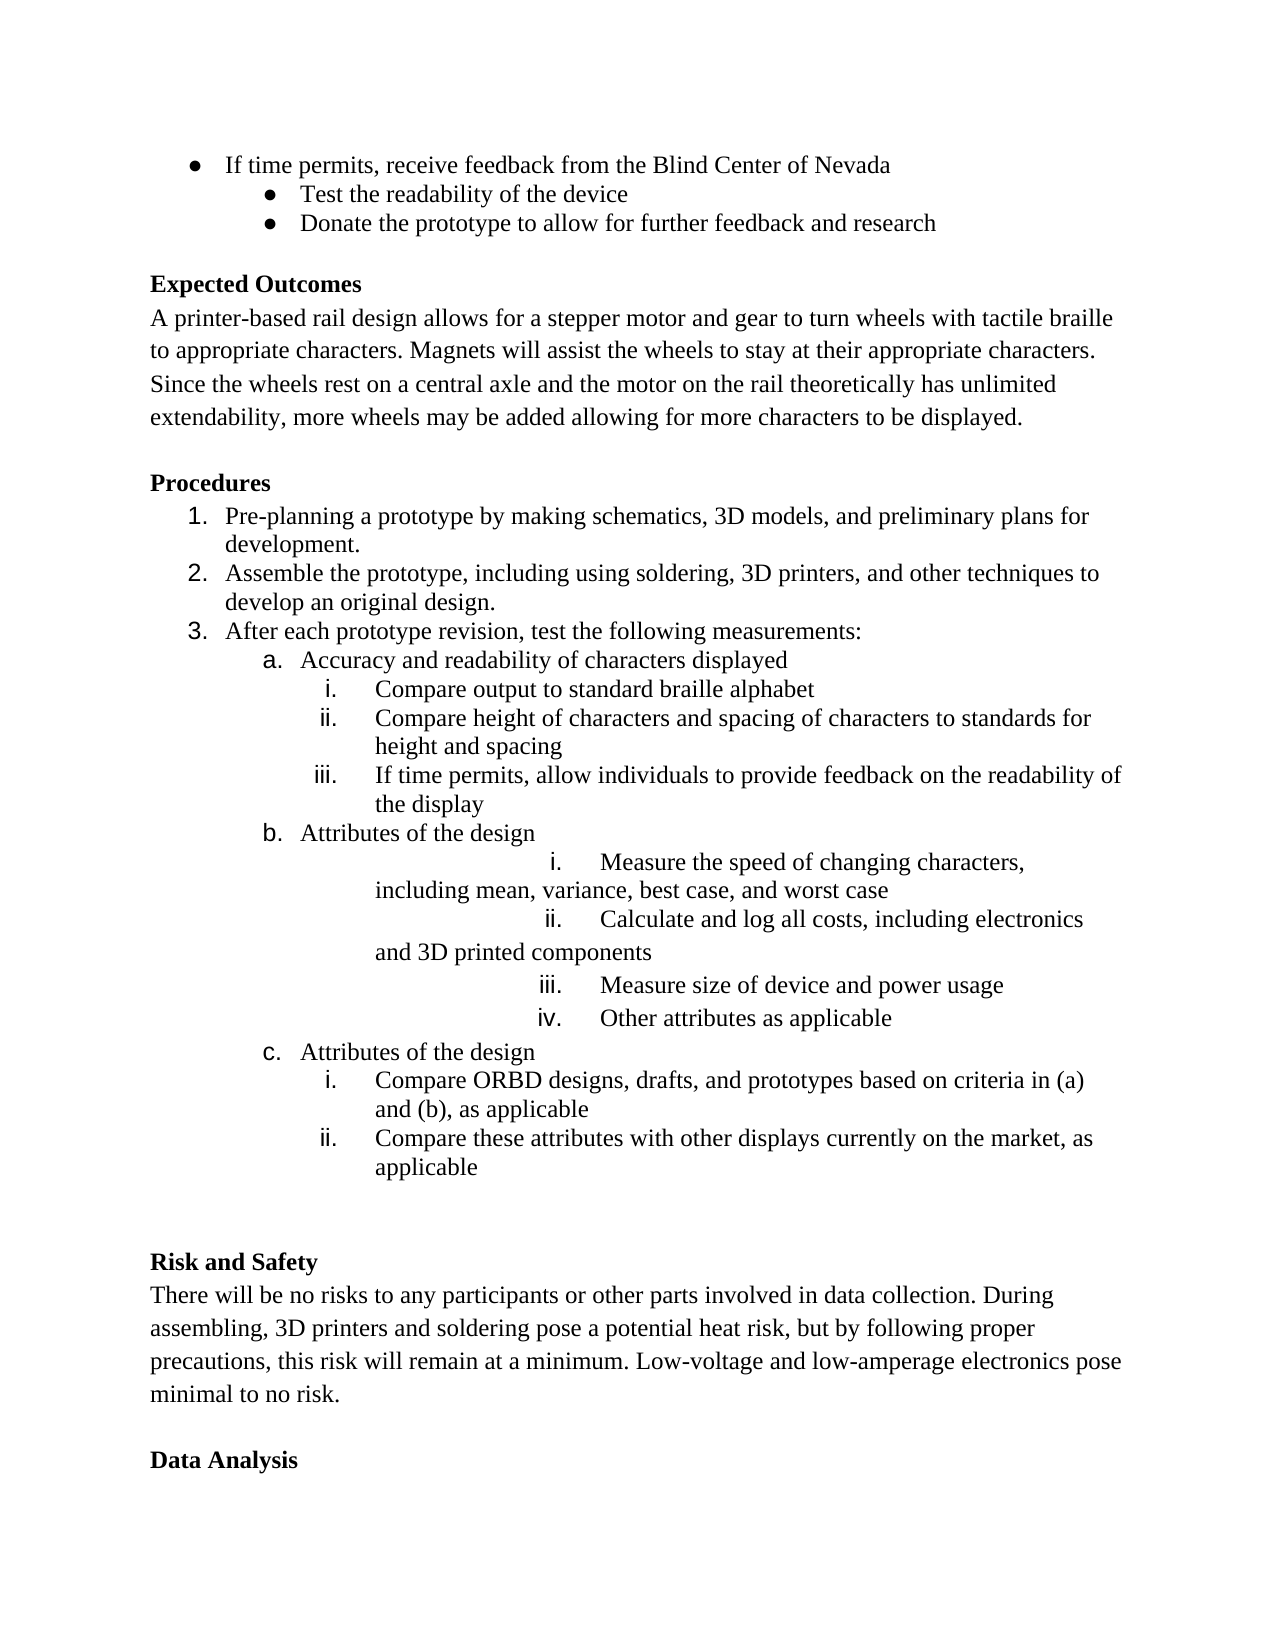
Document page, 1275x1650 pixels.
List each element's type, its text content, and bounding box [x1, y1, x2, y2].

text A printer-based rail design allows for a stepper motor and gear to turn wheels with tactile braille to appropriate characters. Magnets will assist the wheels to stay at their appropriate characters. Since the wheels rest on a central axle and the motor on the rail theoretically has unlimited extendability, more wheels may be added allowing for more characters to be displayed. [150, 303, 1125, 430]
list Attributes of the design [262, 1037, 1125, 1065]
list Test the readability of the device [225, 179, 1125, 208]
list Compare ORBD designs, drafts, and prototypes based on criteria in (a) and (b), as applicable [337, 1065, 1125, 1123]
list Donate the prototype to allow for further feedback and research [225, 208, 1125, 237]
list Measure the speed of changing characters, including mean, variance, best case, and worst case [375, 847, 1125, 904]
list If time permits, receive feedback from the Blind Center of Nevada [187, 150, 1125, 179]
list Attributes of the design [262, 818, 1125, 847]
text Risk and Safety [150, 1247, 1125, 1275]
list Compare these attributes with other displays currently on the market, as applicable [337, 1123, 1125, 1181]
list If time permits, allow individuals to provide feedback on the readability of the display [337, 760, 1125, 818]
list Other attributes as applicable [375, 1003, 1125, 1032]
list Assemble the prototype, including using soldering, 3D printers, and other techniques to develop an original design. [187, 558, 1125, 616]
list Compare height of characters and spacing of characters to standards for height and spacing [337, 702, 1125, 760]
list Calculate and log all costs, including electronics and 3D printed components [375, 904, 1125, 966]
text Procedures [150, 468, 1125, 496]
text Expected Outcomes [150, 269, 1125, 298]
list After each prototype revision, test the following measurements: [187, 616, 1125, 645]
text There will be no risks to any participants or other parts involved in data collection. During assembling, 3D printers and soldering pose a potential heat risk, but by following proper precautions, this risk will remain at a minimum. Low-voltage and low-amperage electronics pose minimal to no risk. [150, 1280, 1125, 1407]
list Accuracy and readability of characters displayed [262, 645, 1125, 674]
list Pre-planning a prototype by making schematics, 3D models, and preliminary plans for development. [187, 501, 1125, 558]
list Measure size of device and power usage [375, 970, 1125, 999]
text Data Analysis [150, 1445, 1125, 1473]
list Compare output to standard braille alphabet [337, 674, 1125, 702]
